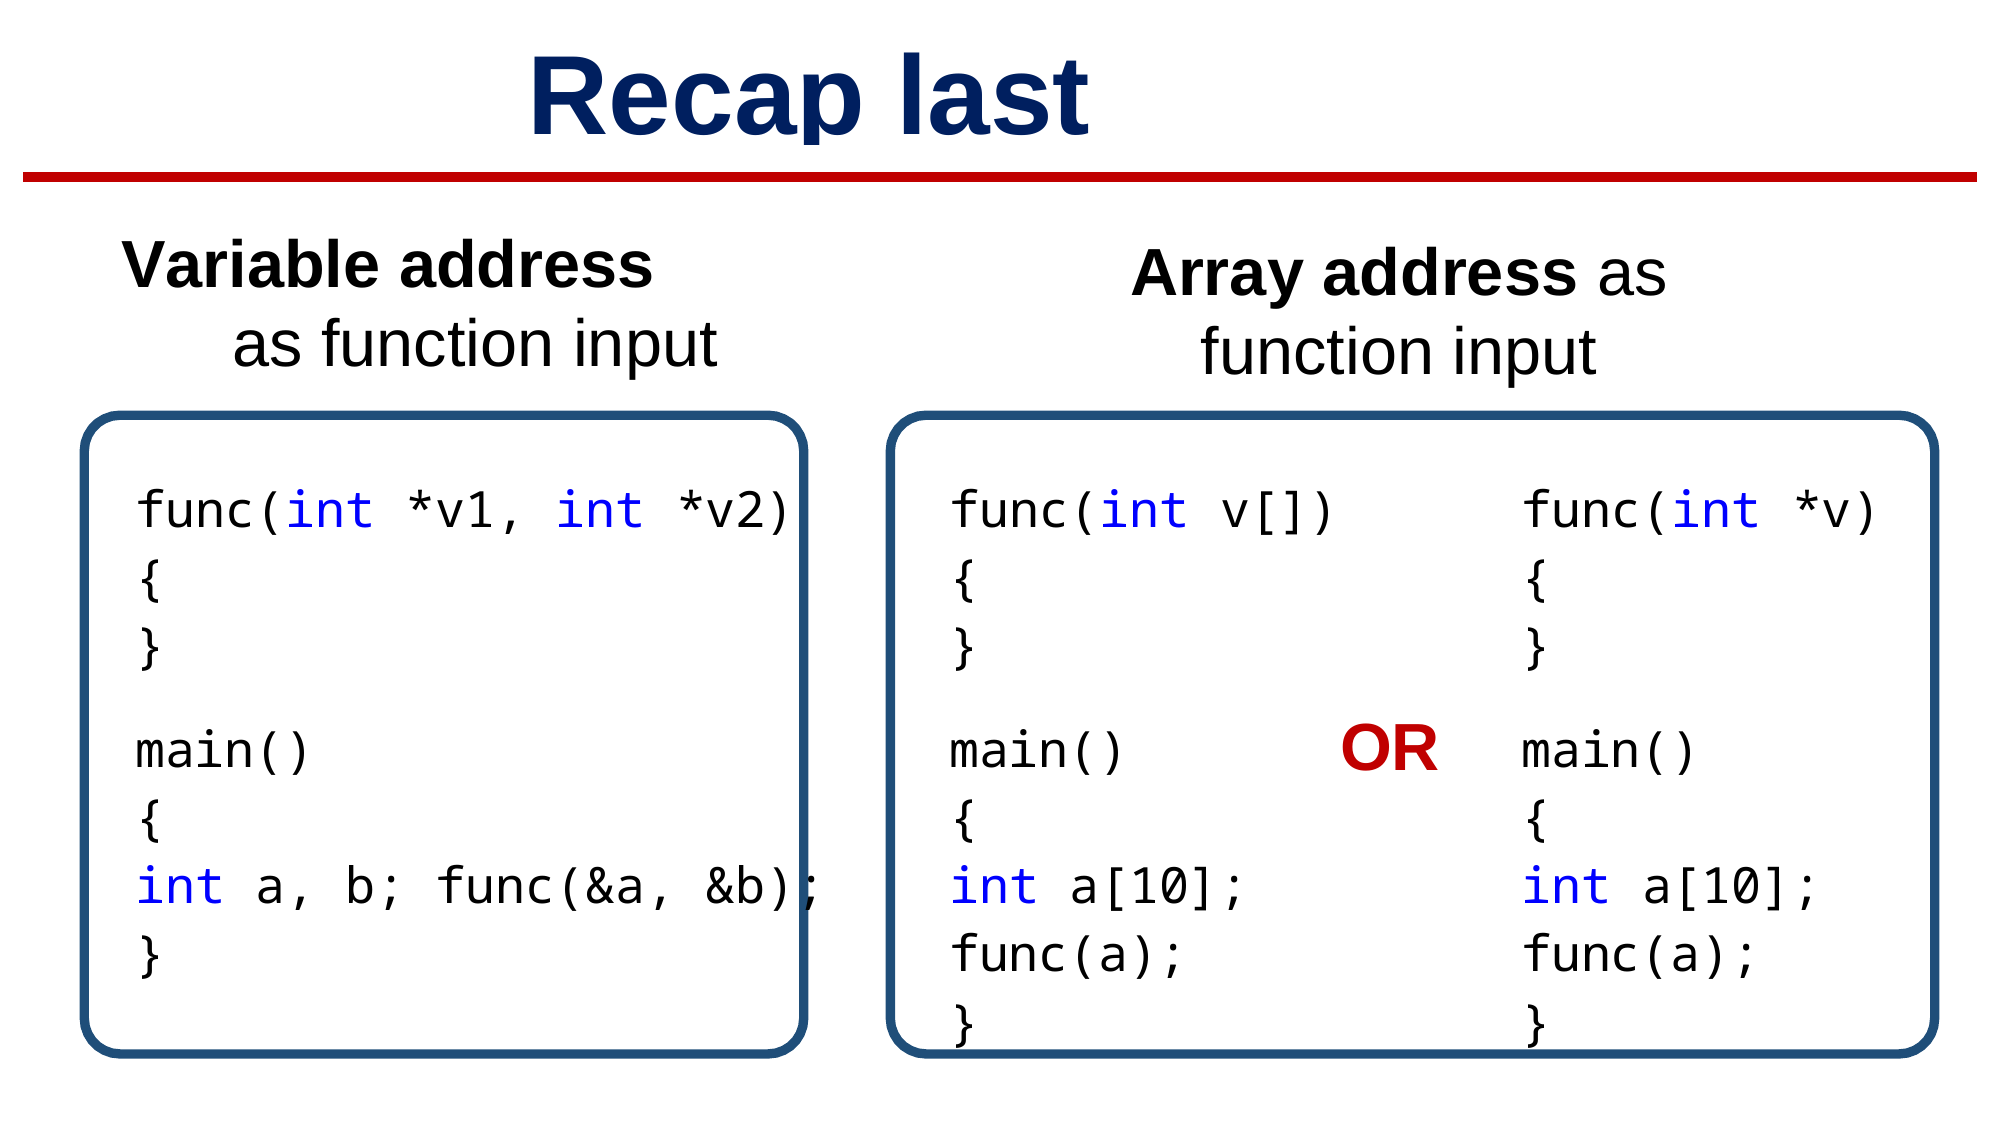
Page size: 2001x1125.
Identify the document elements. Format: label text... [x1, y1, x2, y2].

text Variable address as function input [121, 225, 743, 380]
text Array address as function input [1130, 233, 1894, 389]
